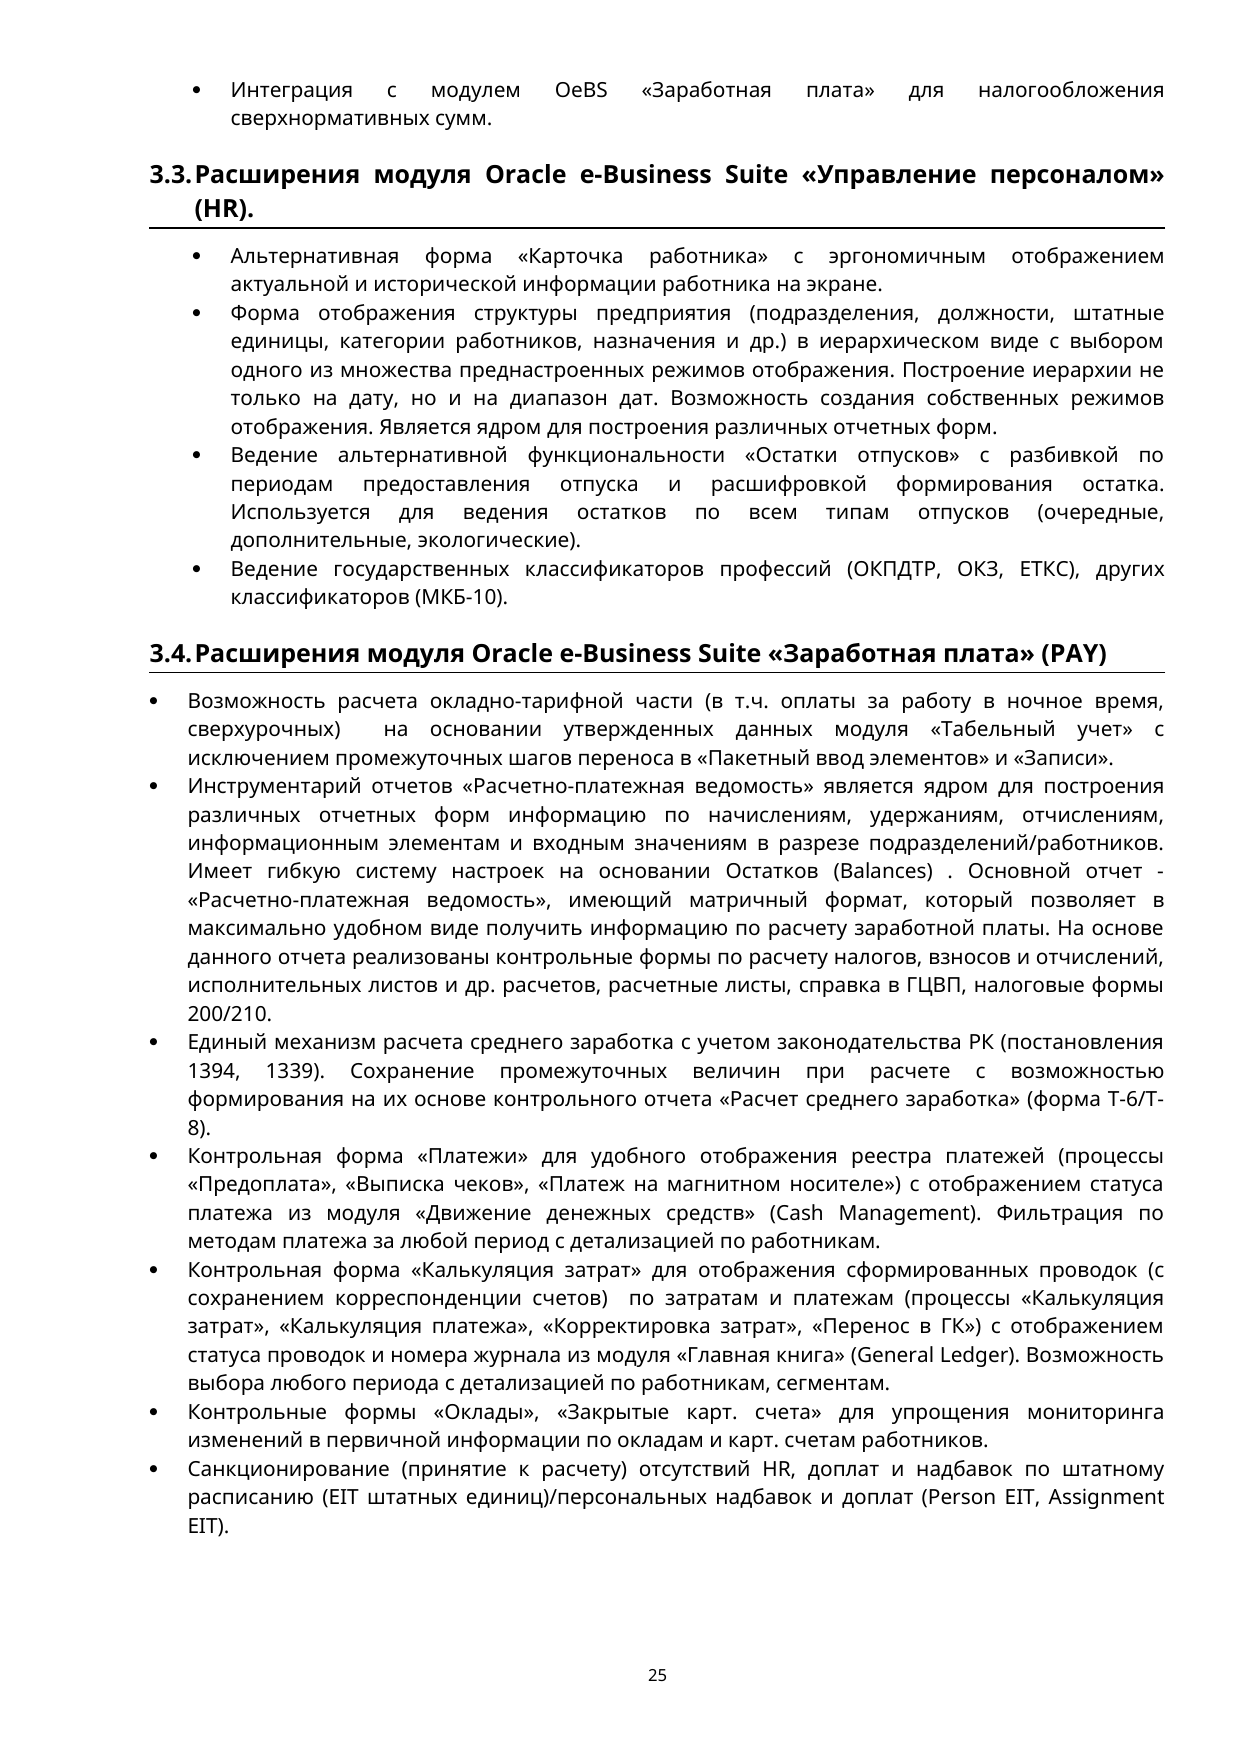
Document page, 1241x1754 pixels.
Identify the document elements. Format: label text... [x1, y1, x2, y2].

list Контрольные формы «Оклады», «Закрытые карт. счета» для упрощения мониторинга изменений в первичной информации по окладам и карт. счетам работников. [150, 1397, 1165, 1454]
list Ведение государственных классификаторов профессий (ОКПДТР, ОКЗ, ЕТКС), других классификаторов (МКБ-10). [193, 554, 1165, 611]
list Единый механизм расчета среднего заработка с учетом законодательства РК (постановления 1394, 1339). Сохранение промежуточных величин при расчете с возможностью формирования на их основе контрольного отчета «Расчет среднего заработка» (форма Т-6/Т-8). [150, 1027, 1165, 1141]
list Форма отображения структуры предприятия (подразделения, должности, штатные единицы, категории работников, назначения и др.) в иерархическом виде с выбором одного из множества преднастроенных режимов отображения. Построение иерархии не только на дату, но и на диапазон дат. Возможность создания собственных режимов отображения. Является ядром для построения различных отчетных форм. [193, 298, 1165, 440]
list Санкционирование (принятие к расчету) отсутствий HR, доплат и надбавок по штатному расписанию (EIT штатных единиц)/персональных надбавок и доплат (Person EIT, Assignment EIT). [150, 1454, 1165, 1539]
list Интеграция с модулем OeBS «Заработная плата» для налогообложения сверхнормативных сумм. [193, 75, 1165, 132]
subtitle Расширения модуля Oracle e-Business Suite «Управление персоналом» (HR). [149, 157, 1165, 227]
list Контрольная форма «Калькуляция затрат» для отображения сформированных проводок (с сохранением корреспонденции счетов) по затратам и платежам (процессы «Калькуляция затрат», «Калькуляция платежа», «Корректировка затрат», «Перенос в ГК») с отображением статуса проводок и номера журнала из модуля «Главная книга» (General Ledger). Возможность выбора любого периода с детализацией по работникам, сегментам. [150, 1255, 1165, 1397]
list Ведение альтернативной функциональности «Остатки отпусков» с разбивкой по периодам предоставления отпуска и расшифровкой формирования остатка. Используется для ведения остатков по всем типам отпусков (очередные, дополнительные, экологические). [193, 440, 1165, 554]
list Альтернативная форма «Карточка работника» с эргономичным отображением актуальной и исторической информации работника на экране. [193, 241, 1165, 298]
list Контрольная форма «Платежи» для удобного отображения реестра платежей (процессы «Предоплата», «Выписка чеков», «Платеж на магнитном носителе») с отображением статуса платежа из модуля «Движение денежных средств» (Cash Management). Фильтрация по методам платежа за любой период с детализацией по работникам. [150, 1141, 1165, 1255]
list Возможность расчета окладно-тарифной части (в т.ч. оплаты за работу в ночное время, сверхурочных) на основании утвержденных данных модуля «Табельный учет» с исключением промежуточных шагов переноса в «Пакетный ввод элементов» и «Записи». [150, 686, 1165, 771]
subtitle Расширения модуля Oracle e-Business Suite «Заработная плата» (PAY) [149, 636, 1165, 672]
list Инструментарий отчетов «Расчетно-платежная ведомость» является ядром для построения различных отчетных форм информацию по начислениям, удержаниям, отчислениям, информационным элементам и входным значениям в разрезе подразделений/работников. Имеет гибкую систему настроек на основании Остатков (Balances) . Основной отчет - «Расчетно-платежная ведомость», имеющий матричный формат, который позволяет в максимально удобном виде получить информацию по расчету заработной платы. На основе данного отчета реализованы контрольные формы по расчету налогов, взносов и отчислений, исполнительных листов и др. расчетов, расчетные листы, справка в ГЦВП, налоговые формы 200/210. [150, 771, 1165, 1027]
